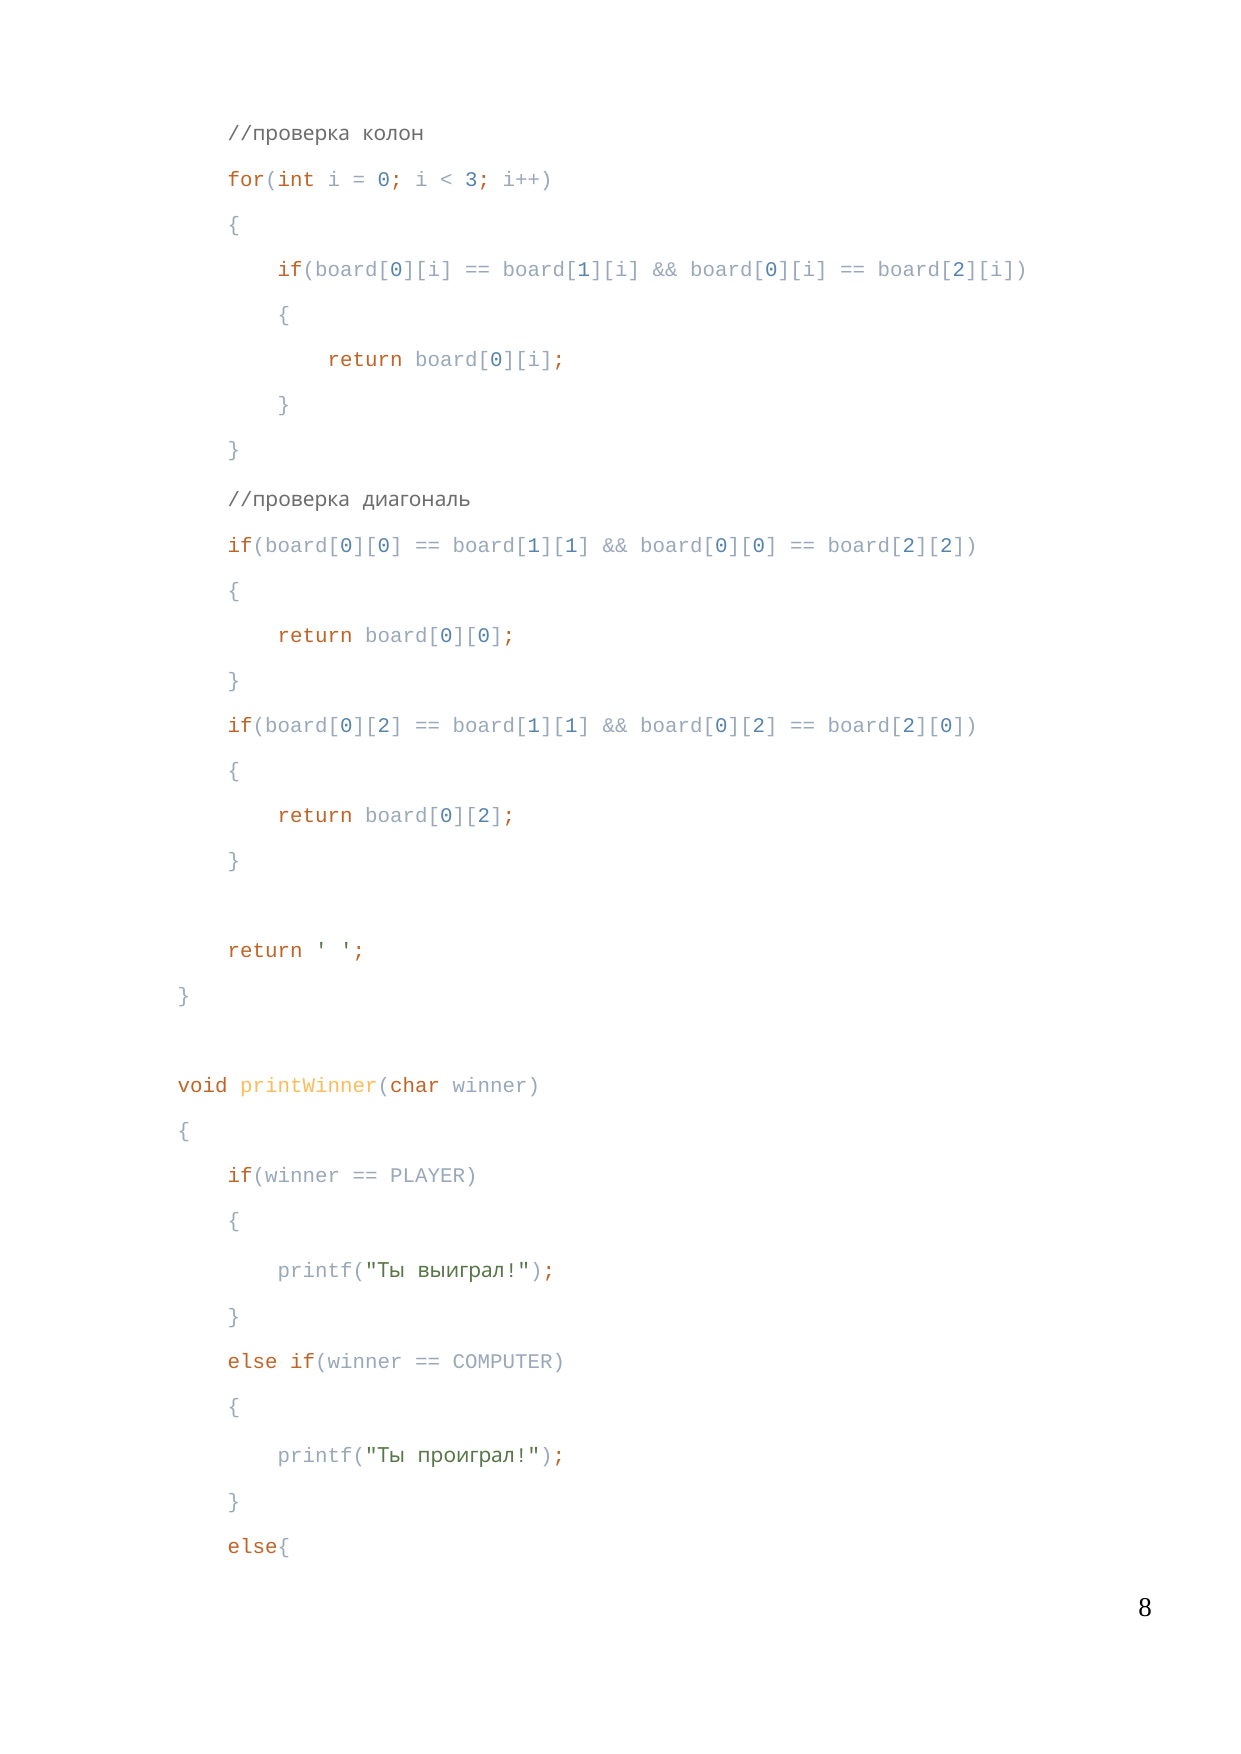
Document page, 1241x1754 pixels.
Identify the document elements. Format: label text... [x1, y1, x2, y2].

text return board[0][0]; [177, 625, 1152, 648]
text printf("Ты выиграл!"); [177, 1255, 1152, 1283]
text { [177, 1210, 1152, 1233]
text { [177, 214, 1152, 238]
text return ' '; [177, 940, 1152, 963]
text //проверка колон [177, 118, 1152, 147]
text } [177, 850, 1152, 873]
text if(board[0][2] == board[1][1] && board[0][2] == board[2][0]) [177, 715, 1152, 738]
text { [177, 760, 1152, 783]
text void printWinner(char winner) [177, 1075, 1152, 1098]
text { [177, 580, 1152, 603]
text } [177, 985, 1152, 1008]
text printf("Ты проиграл!"); [177, 1441, 1152, 1469]
text return board[0][i]; [177, 349, 1152, 373]
text else{ [177, 1536, 1152, 1560]
text { [177, 1396, 1152, 1419]
text } [177, 1306, 1152, 1329]
text else if(winner == COMPUTER) [177, 1351, 1152, 1374]
text } [177, 439, 1152, 463]
text if(board[0][i] == board[1][i] && board[0][i] == board[2][i]) [177, 259, 1152, 283]
text } [177, 394, 1152, 418]
text for(int i = 0; i < 3; i++) [177, 169, 1152, 193]
text return board[0][2]; [177, 805, 1152, 828]
text } [177, 670, 1152, 693]
text { [177, 304, 1152, 328]
text if(winner == PLAYER) [177, 1165, 1152, 1188]
text //проверка диагональ [177, 484, 1152, 512]
text if(board[0][0] == board[1][1] && board[0][0] == board[2][2]) [177, 535, 1152, 558]
text } [177, 1491, 1152, 1515]
text { [177, 1120, 1152, 1143]
